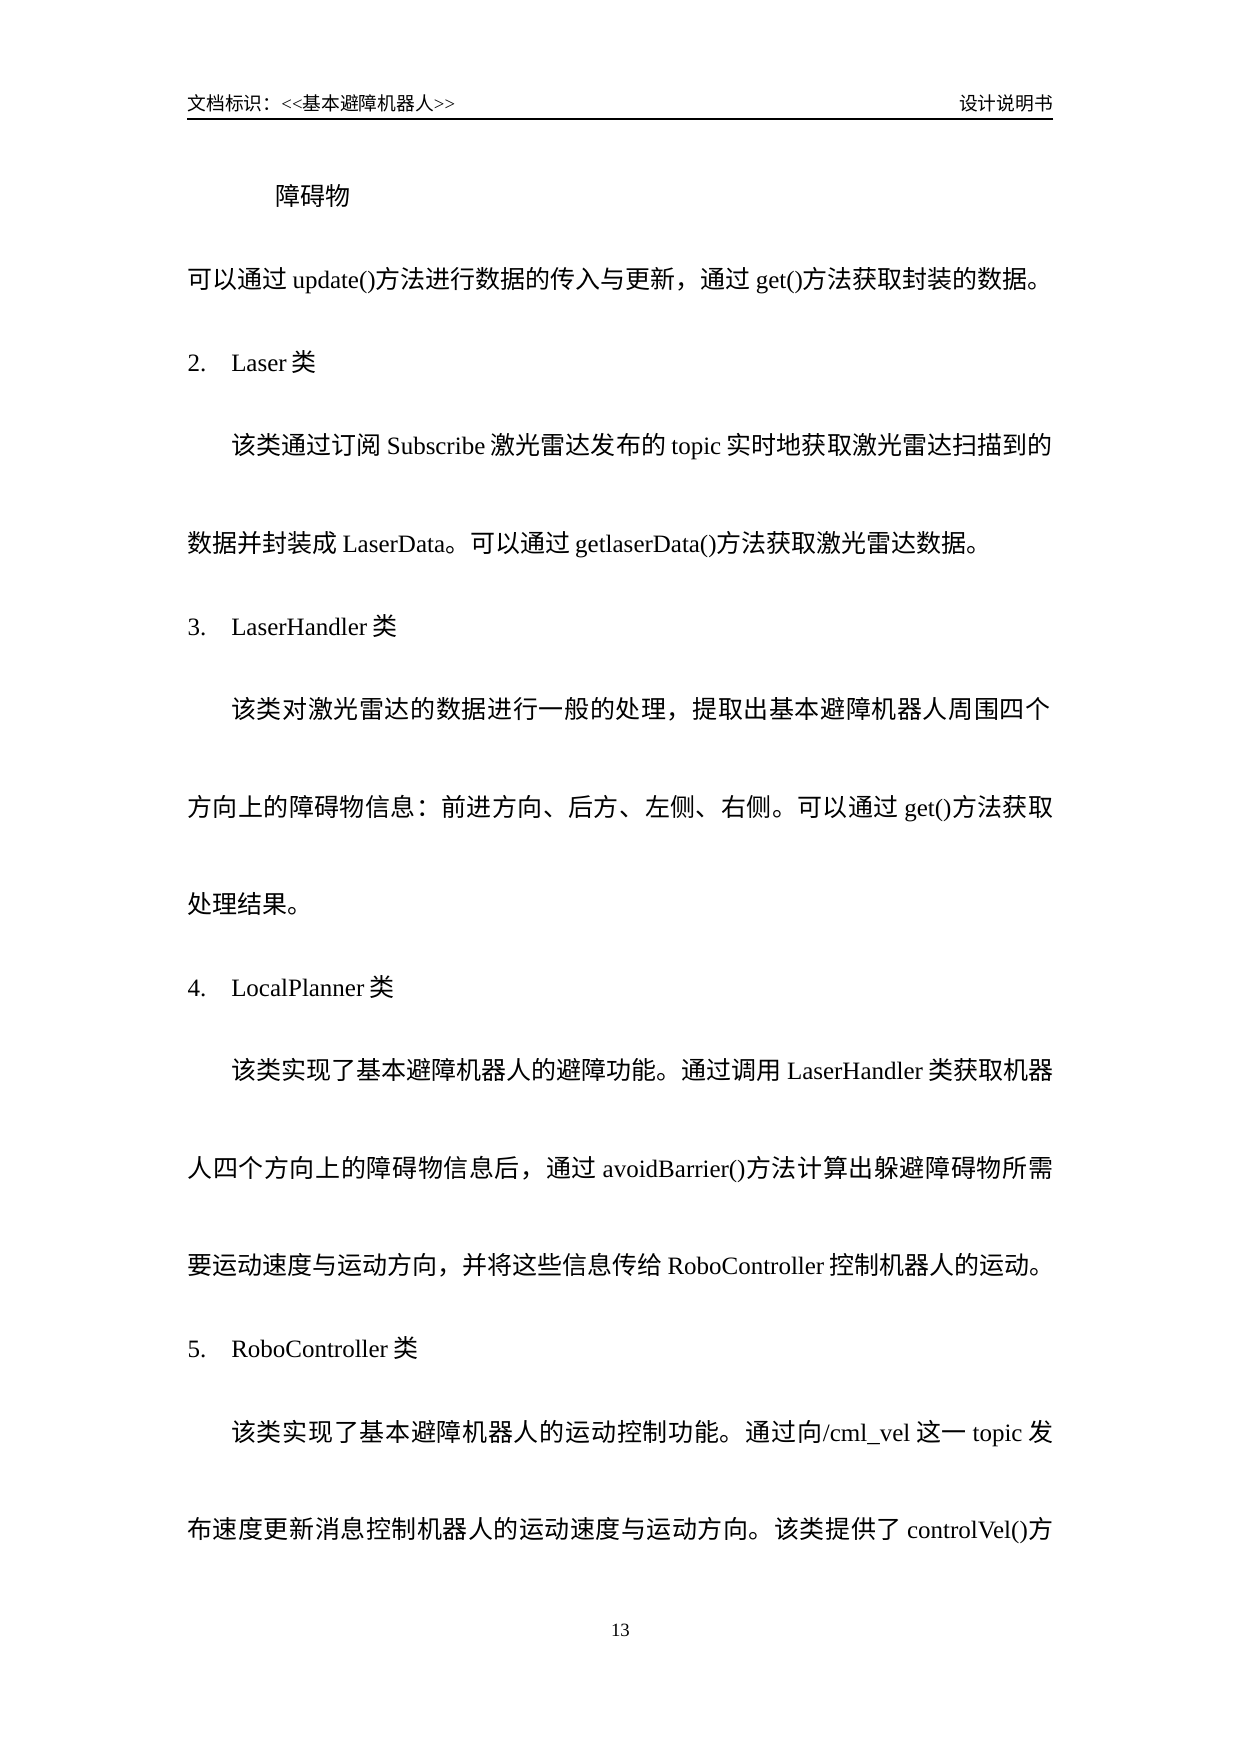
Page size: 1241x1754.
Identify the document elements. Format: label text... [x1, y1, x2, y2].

list LaserHandler类 [187, 592, 1053, 657]
text 该类对激光雷达的数据进行一般的处理，提取出基本避障机器人周围四个方向上的障碍物信息：前进方向、后方、左侧、右侧。可以通过get()方法获取处理结果。 [187, 675, 1053, 935]
list RoboController类 [187, 1314, 1053, 1379]
list Laser类 [187, 328, 1053, 393]
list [231, 162, 1053, 227]
text 该类通过订阅Subscribe激光雷达发布的topic实时地获取激光雷达扫描到的数据并封装成LaserData。可以通过getlaserData()方法获取激光雷达数据。 [187, 411, 1053, 574]
list LocalPlanner类 [187, 953, 1053, 1018]
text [187, 1398, 1053, 1560]
text 可以通过update()方法进行数据的传入与更新，通过get()方法获取封装的数据。 [187, 245, 1053, 310]
text 该类实现了基本避障机器人的避障功能。通过调用LaserHandler类获取机器人四个方向上的障碍物信息后，通过avoidBarrier()方法计算出躲避障碍物所需要运动速度与运动方向，并将这些信息传给RoboController控制机器人的运动。 [187, 1036, 1053, 1296]
